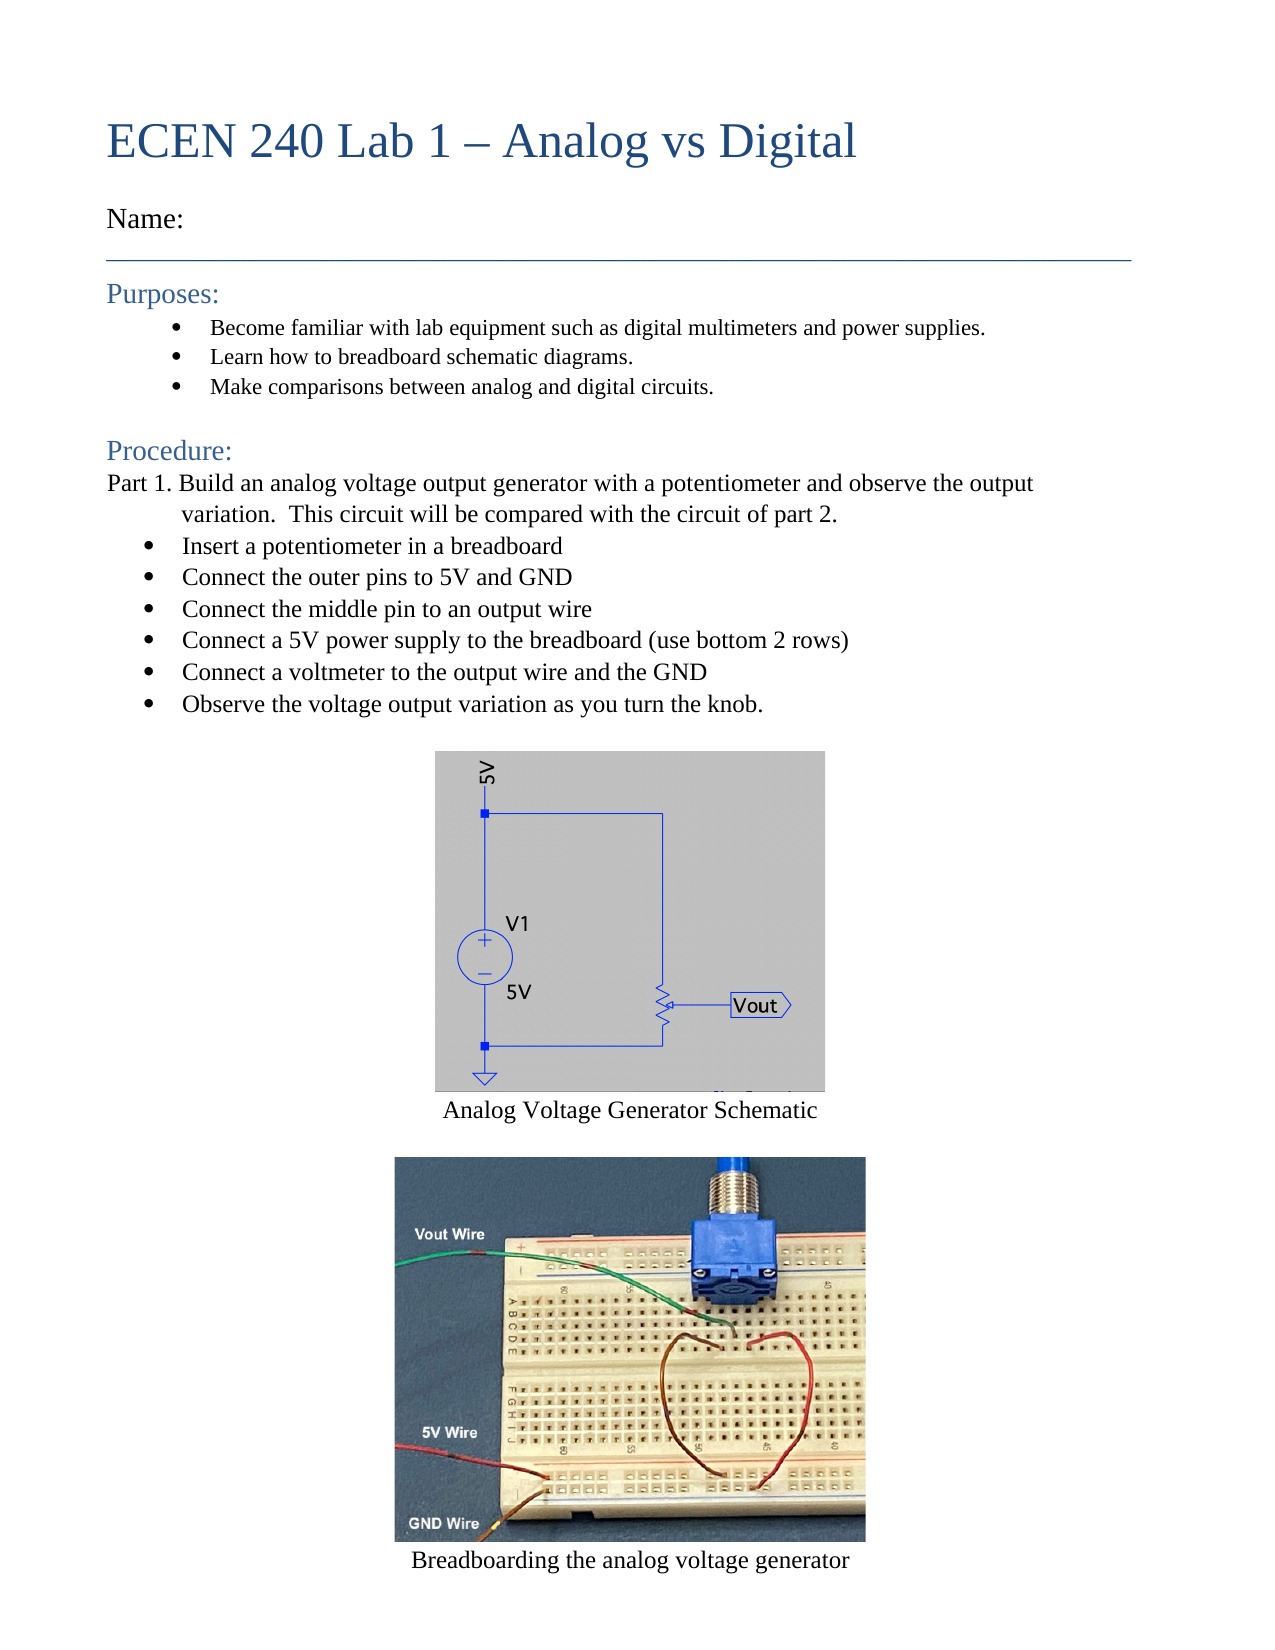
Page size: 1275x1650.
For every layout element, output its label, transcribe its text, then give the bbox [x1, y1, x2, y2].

picture [435, 751, 826, 1092]
subtitle Name: [106, 201, 1166, 235]
list Become familiar with lab equipment such as digital multimeters and power supplies. [172, 311, 1166, 341]
list Connect a 5V power supply to the breadboard (use bottom 2 rows) [144, 626, 1116, 654]
subtitle Purposes: [106, 273, 1166, 311]
list Connect the middle pin to an output wire [144, 594, 1116, 623]
subtitle __________________________________________________________________________________ [106, 235, 1166, 264]
text Part 1. Build an analog voltage output generator with a potentiometer and observe the output variation. This circuit will be compared with the circuit of part 2. [107, 468, 1116, 528]
list Connect the outer pins to 5V and GND [144, 562, 1116, 591]
list Insert a potentiometer in a breadboard [144, 531, 1116, 560]
list Learn how to breadboard schematic diagrams. [172, 341, 1166, 371]
list Make comparisons between analog and digital circuits. [172, 371, 1166, 400]
subtitle Procedure: [106, 429, 1166, 468]
list Observe the voltage output variation as you turn the knob. [144, 689, 1116, 717]
subtitle ECEN 240 Lab 1 – Analog vs Digital [106, 110, 1166, 168]
picture [394, 1157, 866, 1542]
list Connect a voltmeter to the output wire and the GND [144, 657, 1116, 686]
text Breadboarding the analog voltage generator [144, 1545, 1116, 1573]
text Analog Voltage Generator Schematic [144, 1095, 1116, 1123]
